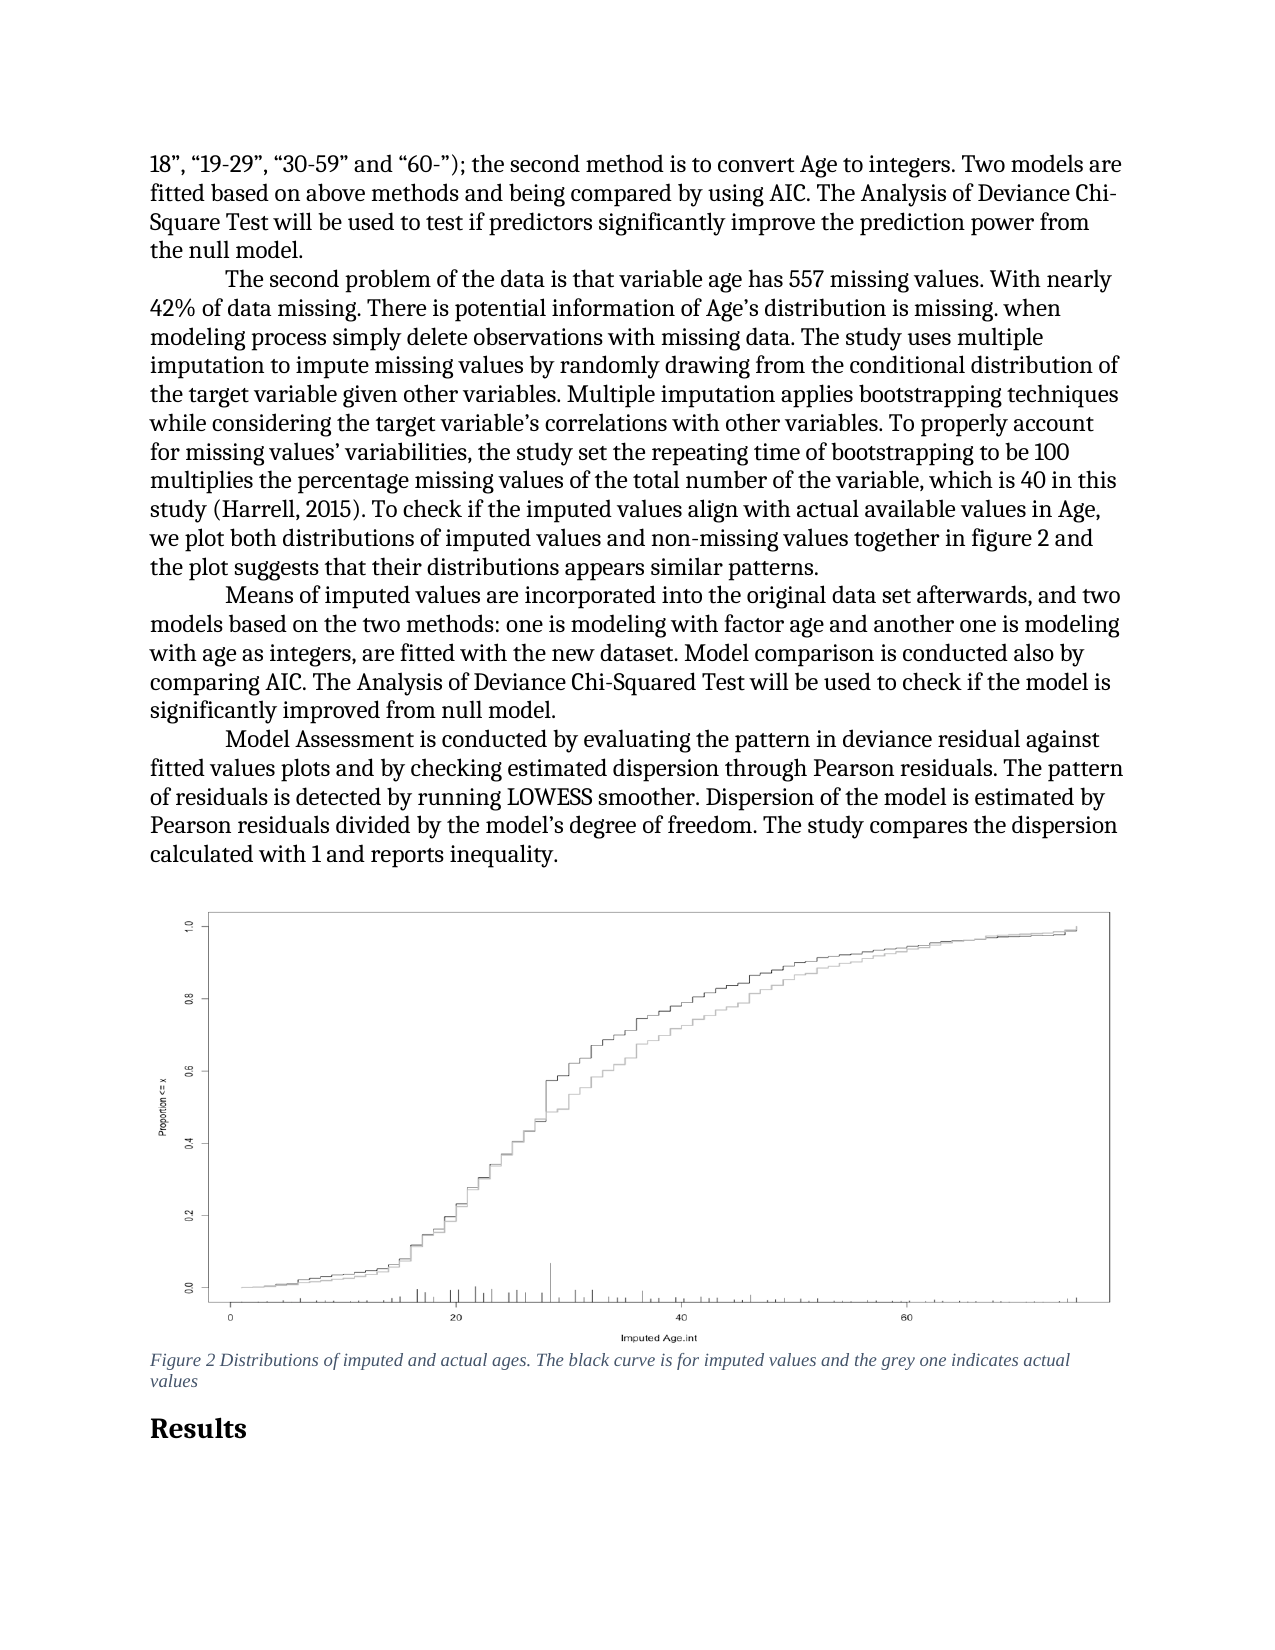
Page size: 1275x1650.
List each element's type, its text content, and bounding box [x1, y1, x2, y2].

text The second problem of the data is that variable age has 557 missing values. With nearly 42% of data missing. There is potential information of Age’s distribution is missing. when modeling process simply delete observations with missing data. The study uses multiple imputation to impute missing values by randomly drawing from the conditional distribution of the target variable given other variables. Multiple imputation applies bootstrapping techniques while considering the target variable’s correlations with other variables. To properly account for missing values’ variabilities, the study set the repeating time of bootstrapping to be 100 multiplies the percentage missing values of the total number of the variable, which is 40 in this study (Harrell, 2015). To check if the imputed values align with actual available values in Age, we plot both distributions of imputed values and non-missing values together in figure 2 and the plot suggests that their distributions appears similar patterns. [150, 265, 1125, 581]
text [150, 150, 1125, 265]
text Model Assessment is conducted by evaluating the pattern in deviance residual against fitted values plots and by checking estimated dispersion through Pearson residuals. The pattern of residuals is detected by running LOWESS smoother. Dispersion of the model is estimated by Pearson residuals divided by the model’s degree of freedom. The study compares the dispersion calculated with 1 and reports inequality. [150, 725, 1125, 869]
text Means of imputed values are incorporated into the original data set afterwards, and two models based on the two methods: one is modeling with factor age and another one is modeling with age as integers, are fitted with the new dataset. Model comparison is conducted also by comparing AIC. The Analysis of Deviance Chi-Squared Test will be used to check if the model is significantly improved from null model. [150, 581, 1125, 725]
picture [150, 897, 1125, 1349]
text Results [150, 1413, 1125, 1446]
